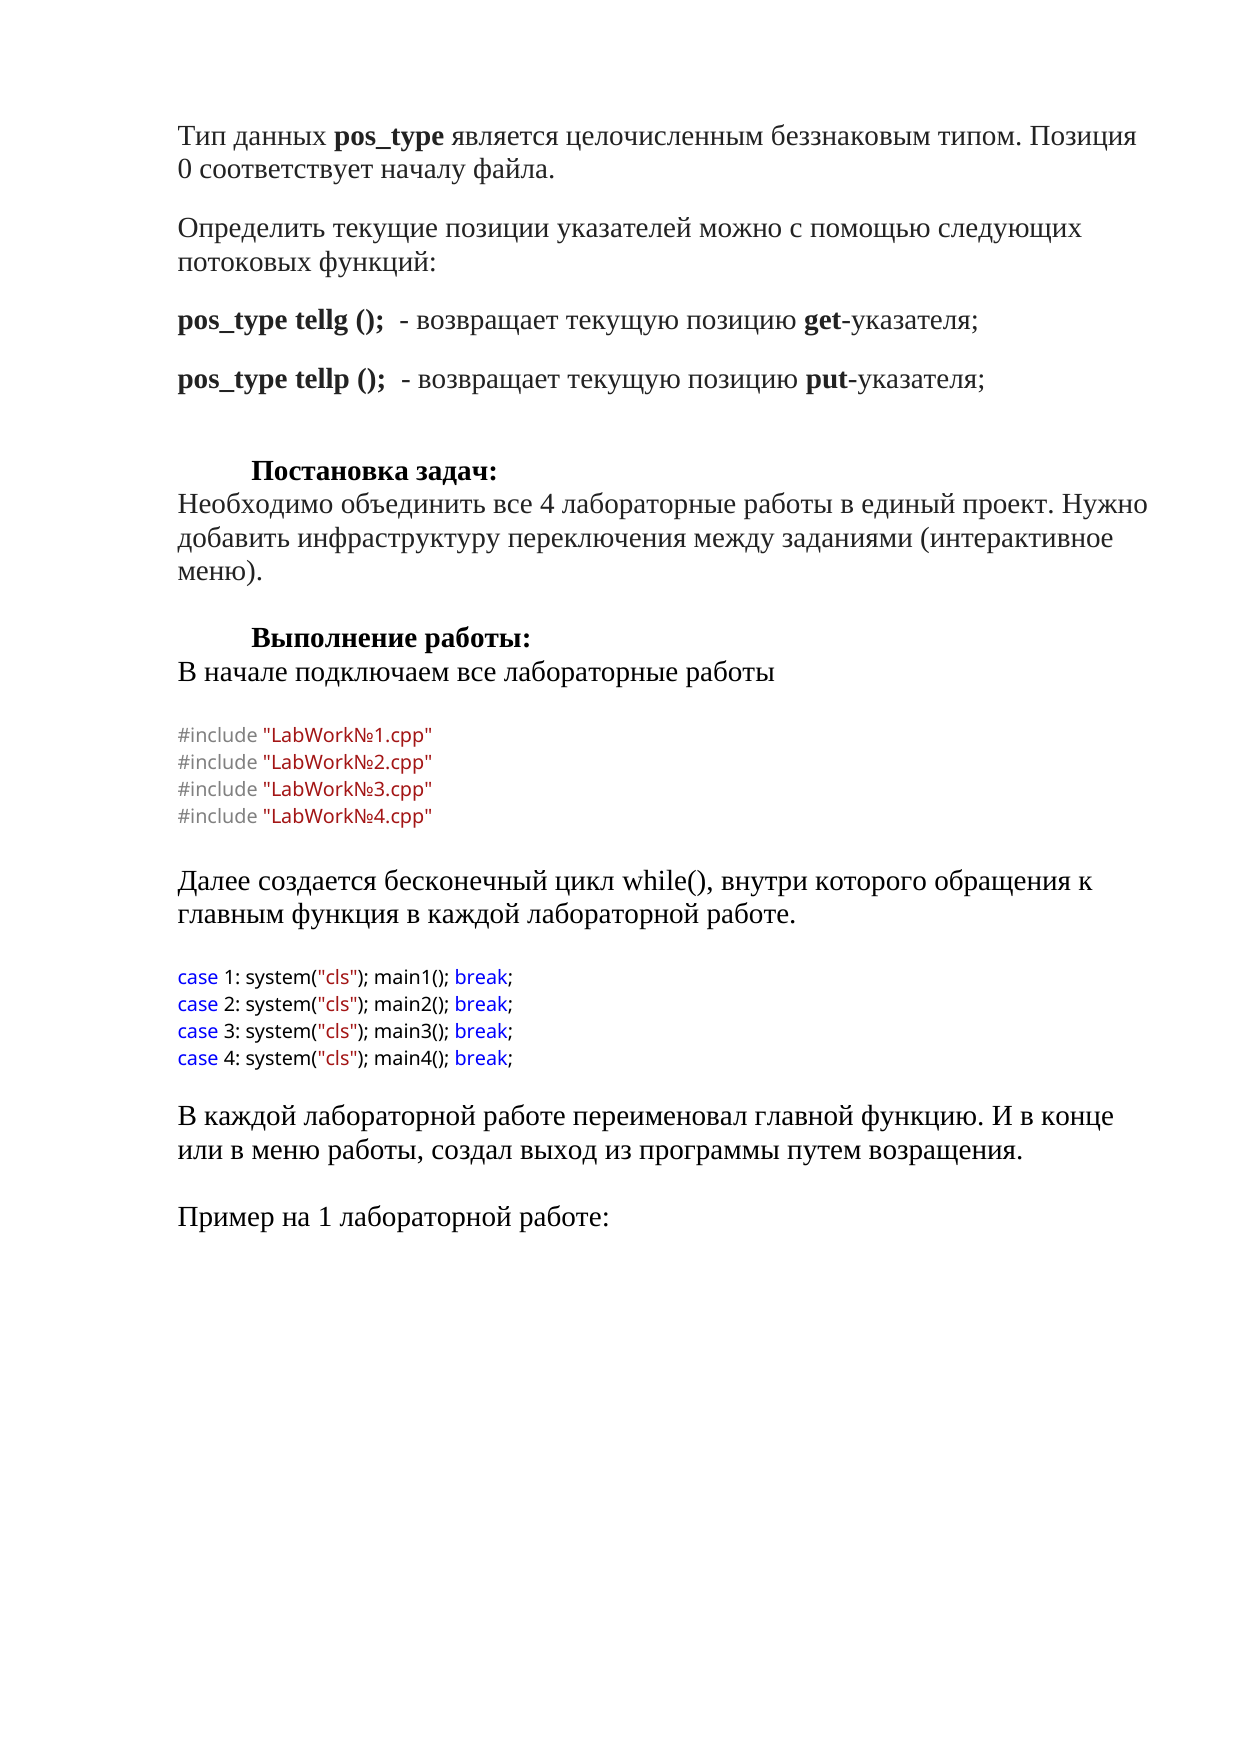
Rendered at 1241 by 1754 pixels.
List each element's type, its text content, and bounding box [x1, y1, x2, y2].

text pos_type tellp (); - возвращает текущую позицию put-указателя; [177, 361, 1152, 394]
text case 3: system("cls"); main3(); break; [177, 1017, 1152, 1044]
text Необходимо объединить все 4 лабораторные работы в единый проект. Нужно добавить инфраструктуру переключения между заданиями (интерактивное меню). [177, 486, 1152, 587]
text case 2: system("cls"); main2(); break; [177, 990, 1152, 1017]
text pos_type tellg (); - возвращает текущую позицию get-указателя; [177, 302, 1152, 336]
text #include "LabWork№1.cpp" [177, 721, 1152, 748]
text Постановка задач: [177, 453, 1152, 486]
text #include "LabWork№3.cpp" [177, 775, 1152, 802]
text #include "LabWork№2.cpp" [177, 748, 1152, 775]
text Далее создается бесконечный цикл while(), внутри которого обращения к главным функция в каждой лабораторной работе. [177, 863, 1152, 930]
text В начале подключаем все лабораторные работы [177, 654, 1152, 688]
text case 4: system("cls"); main4(); break; [177, 1044, 1152, 1071]
text Определить текущие позиции указателей можно с помощью следующих потоковых функций: [177, 210, 1152, 277]
text Выполнение работы: [177, 621, 1152, 654]
text case 1: system("cls"); main1(); break; [177, 963, 1152, 990]
text #include "LabWork№4.cpp" [177, 802, 1152, 829]
text Тип данных pos_type является целочисленным беззнаковым типом. Позиция 0 соответствует началу файла. [177, 118, 1152, 185]
text Пример на 1 лабораторной работе: [177, 1199, 1152, 1232]
text В каждой лабораторной работе переименовал главной функцию. И в конце или в меню работы, создал выход из программы путем возращения. [177, 1098, 1152, 1165]
